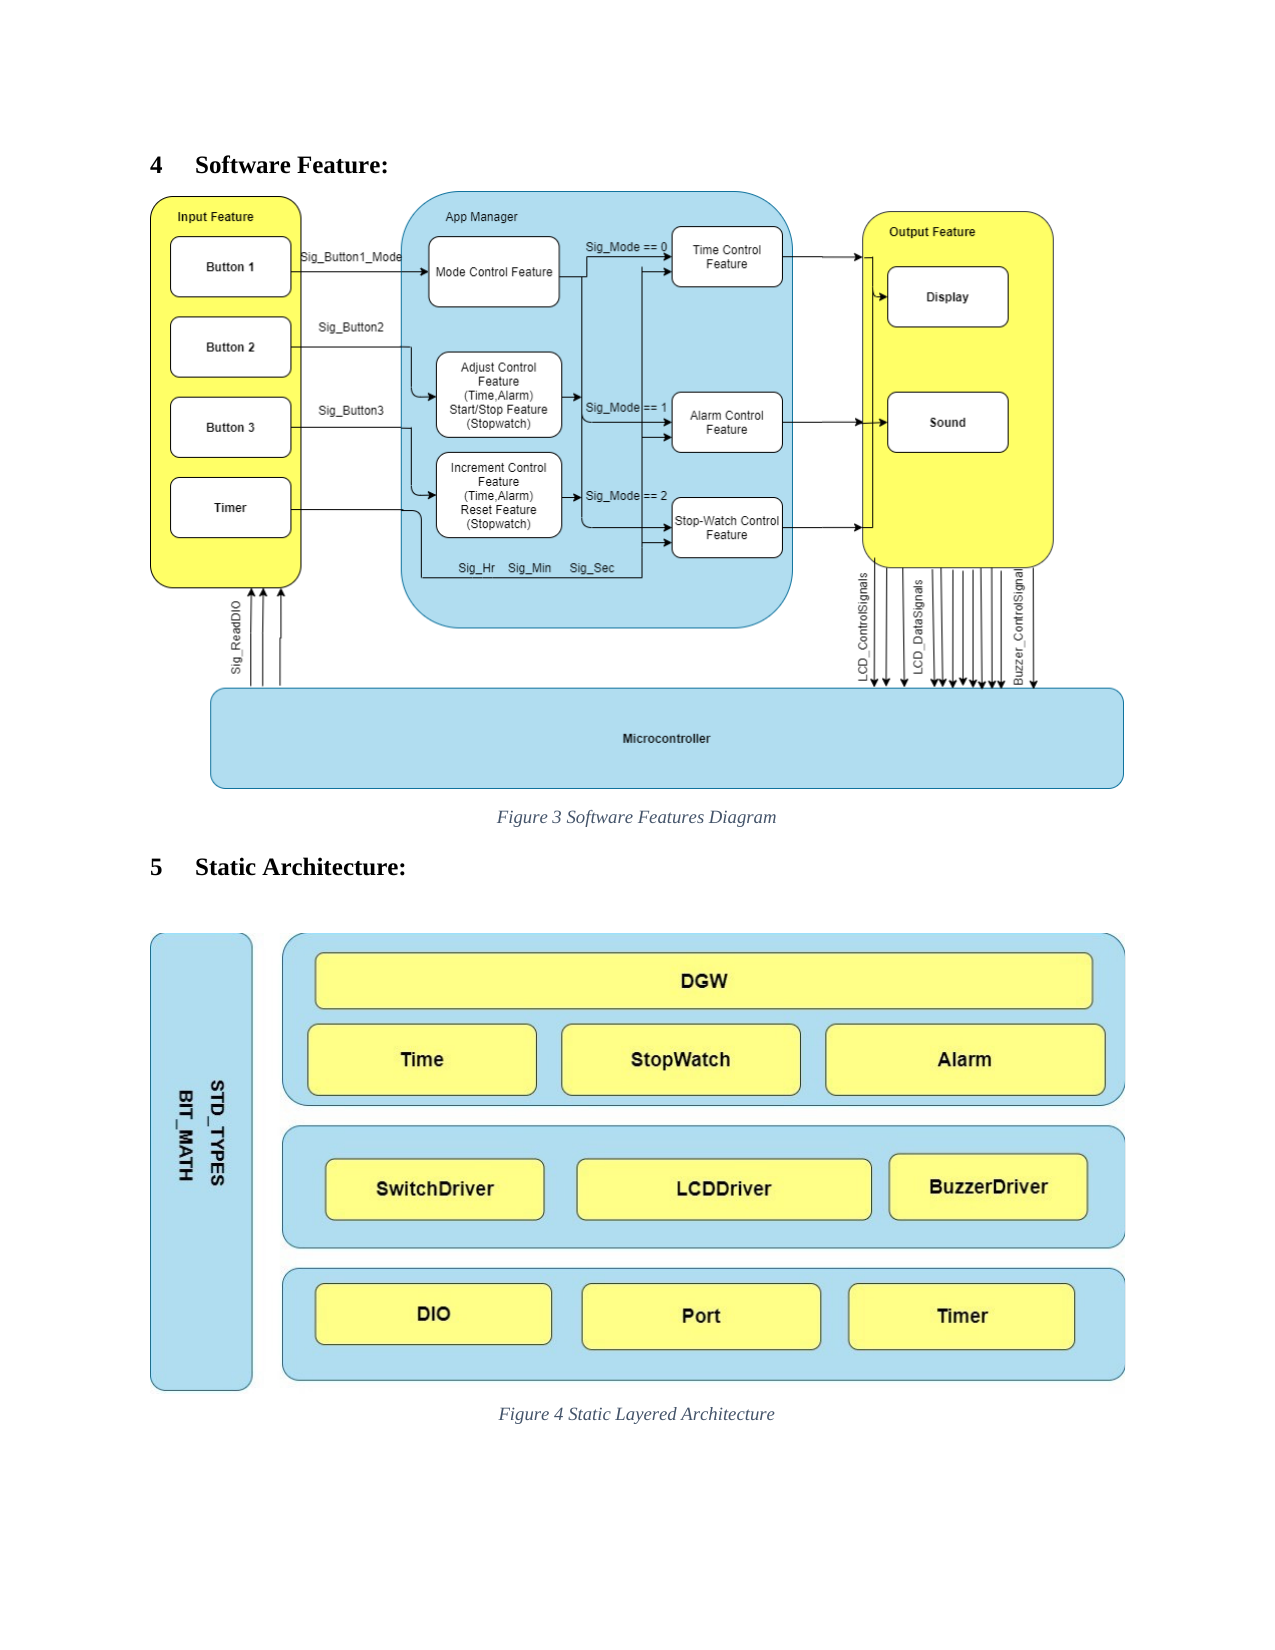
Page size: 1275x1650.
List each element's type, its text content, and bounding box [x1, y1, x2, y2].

picture [150, 191, 1124, 789]
subtitle Software Feature: [150, 150, 1125, 179]
subtitle Static Architecture: [150, 852, 1125, 881]
text Figure 3 Software Features Diagram [150, 806, 1125, 827]
